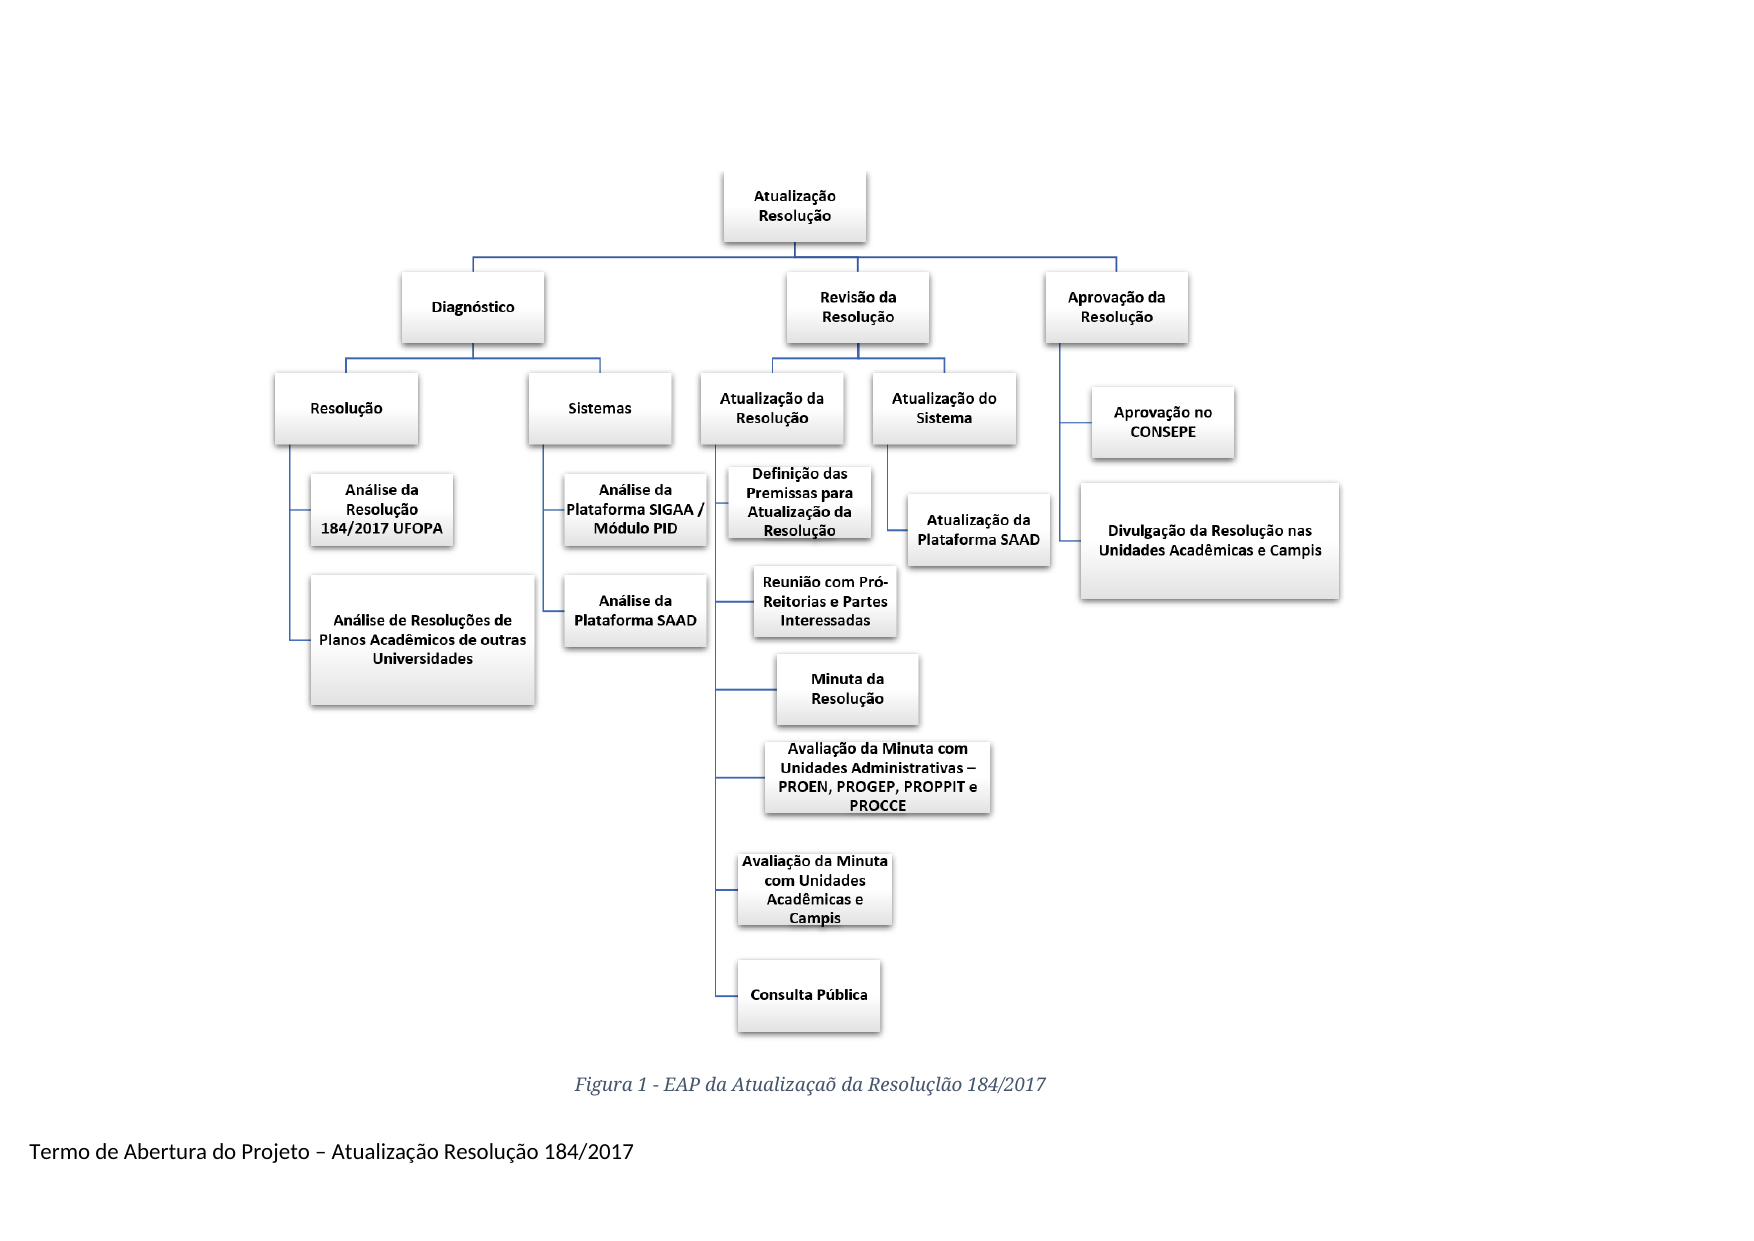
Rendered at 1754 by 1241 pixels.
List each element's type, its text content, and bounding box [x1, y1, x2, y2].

text Figura 1 - EAP da Atualizaçaõ da Resoluçlão 184/2017 [29, 1071, 1593, 1096]
picture [43, 171, 1609, 1051]
